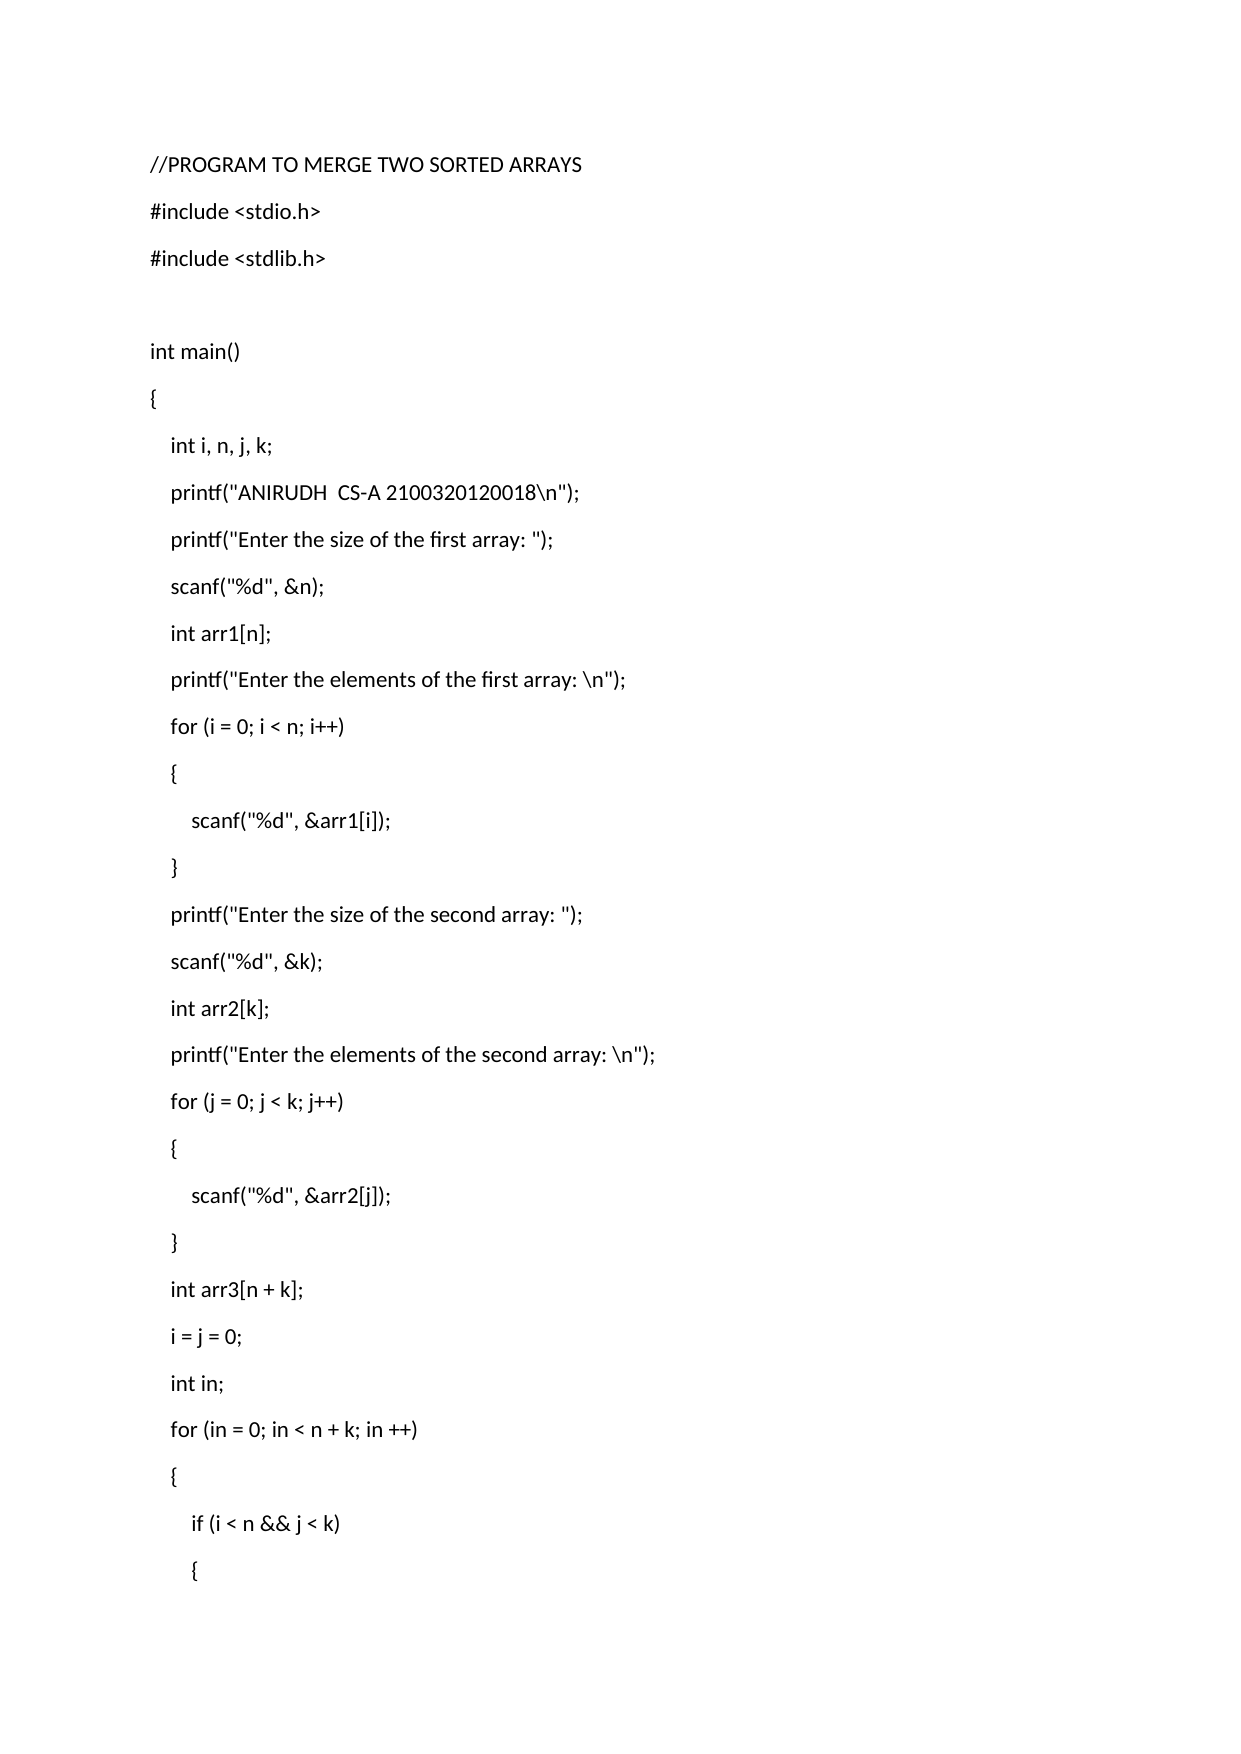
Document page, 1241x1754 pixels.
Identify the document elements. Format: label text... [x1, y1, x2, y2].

text int in; [150, 1369, 1090, 1397]
text int main() [150, 337, 1090, 366]
text printf("Enter the size of the first array: "); [150, 525, 1090, 553]
text { [150, 1462, 1090, 1491]
text int arr3[n + k]; [150, 1275, 1090, 1303]
text #include <stdio.h> [150, 197, 1090, 225]
text scanf("%d", &n); [150, 572, 1090, 600]
text } [150, 1228, 1090, 1256]
text int i, n, j, k; [150, 431, 1090, 459]
text { [150, 384, 1090, 412]
text for (i = 0; i < n; i++) [150, 712, 1090, 741]
text scanf("%d", &arr2[j]); [150, 1181, 1090, 1209]
text printf("Enter the elements of the second array: \n"); [150, 1041, 1090, 1069]
text int arr1[n]; [150, 619, 1090, 647]
text #include <stdlib.h> [150, 244, 1090, 272]
text int arr2[k]; [150, 994, 1090, 1022]
text { [150, 1134, 1090, 1162]
text if (i < n && j < k) [150, 1509, 1090, 1537]
text //PROGRAM TO MERGE TWO SORTED ARRAYS [150, 150, 1090, 178]
text { [150, 759, 1090, 787]
text { [150, 1556, 1090, 1584]
text scanf("%d", &arr1[i]); [150, 806, 1090, 834]
text for (in = 0; in < n + k; in ++) [150, 1416, 1090, 1444]
text printf("Enter the elements of the first array: \n"); [150, 666, 1090, 694]
text printf("ANIRUDH CS-A 2100320120018\n"); [150, 478, 1090, 506]
text scanf("%d", &k); [150, 947, 1090, 975]
text printf("Enter the size of the second array: "); [150, 900, 1090, 928]
text } [150, 853, 1090, 881]
text for (j = 0; j < k; j++) [150, 1087, 1090, 1116]
text i = j = 0; [150, 1322, 1090, 1350]
